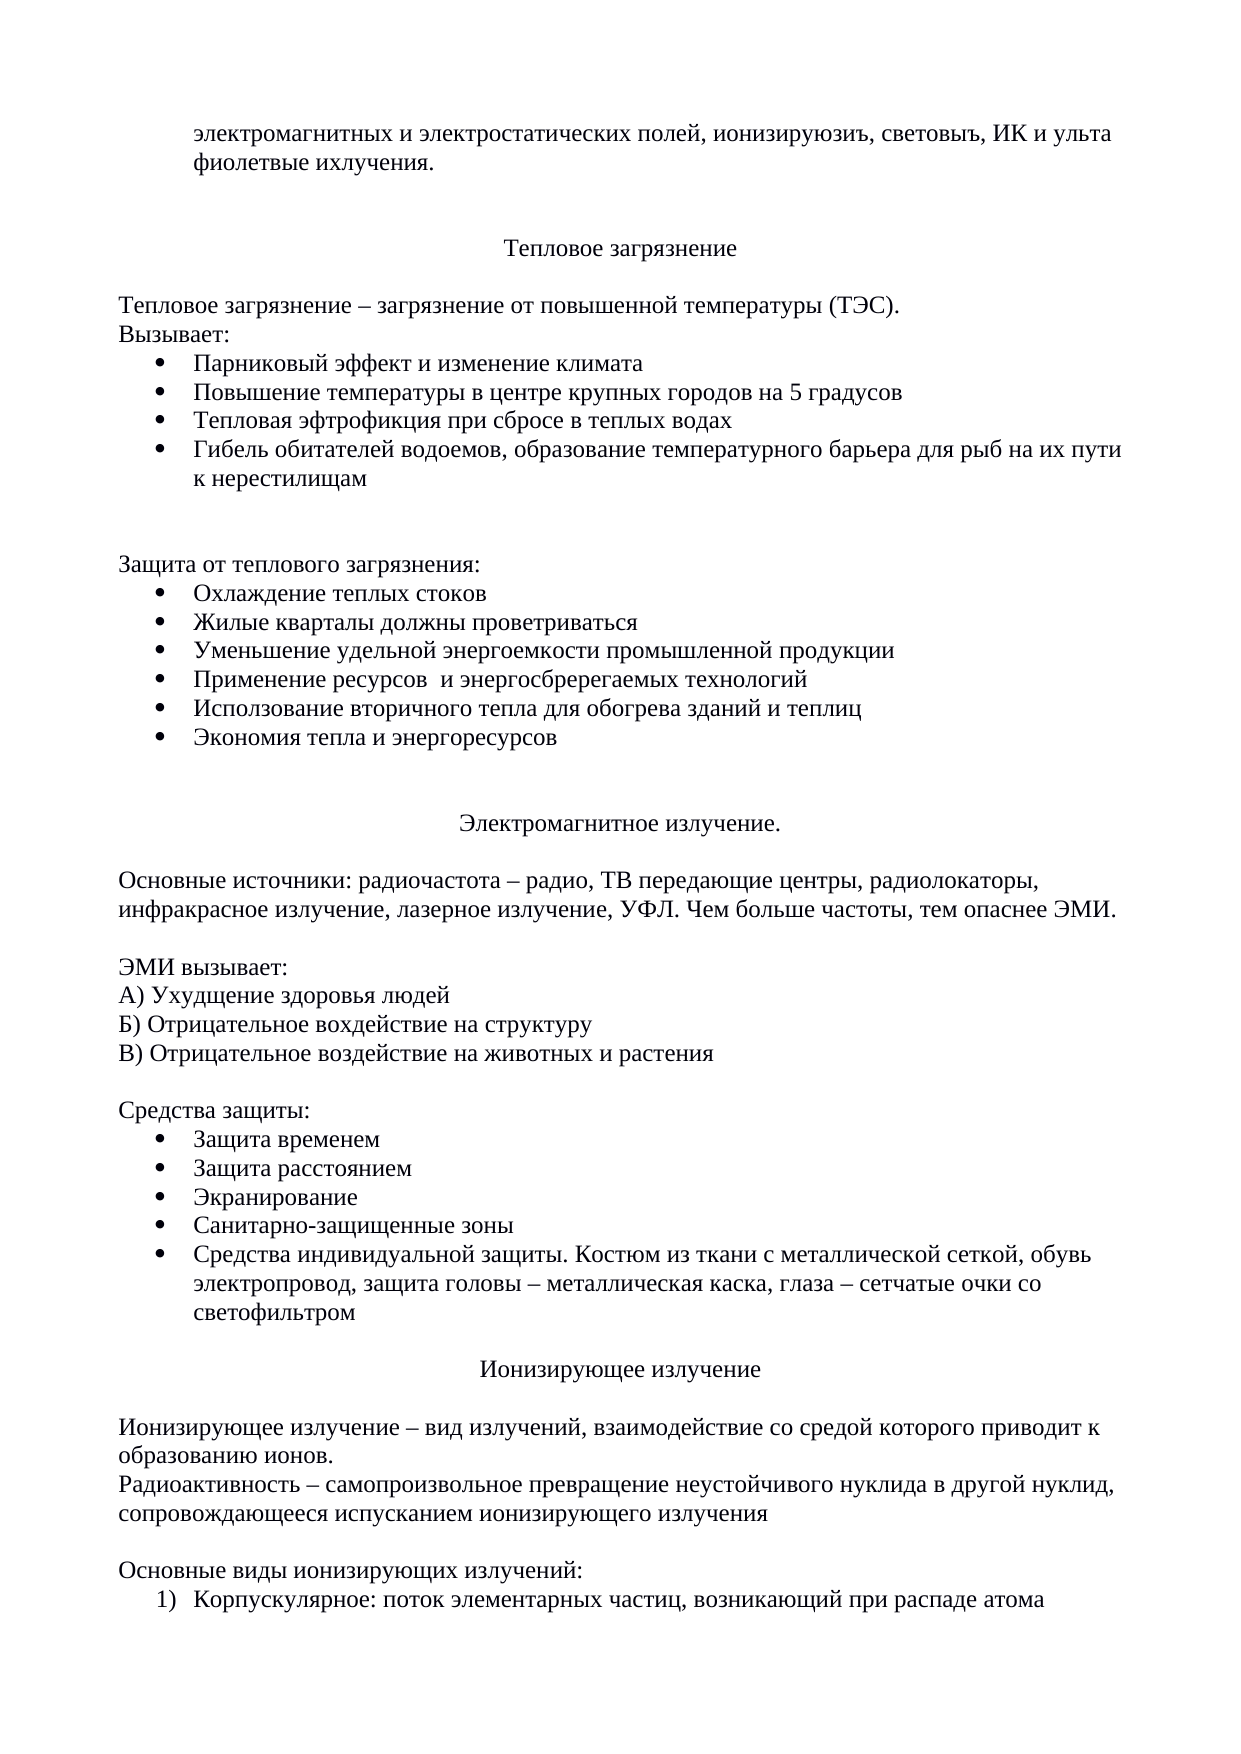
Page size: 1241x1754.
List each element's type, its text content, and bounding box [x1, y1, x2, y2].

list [156, 118, 1122, 176]
list Жилые кварталы должны проветриваться [156, 607, 1122, 636]
text Тепловое загрязнение – загрязнение от повышенной температуры (ТЭС). [118, 291, 1122, 319]
list Защита расстоянием [156, 1153, 1122, 1182]
text ЭМИ вызывает: [118, 952, 1122, 981]
list Защита временем [156, 1124, 1122, 1153]
text Электромагнитное излучение. [118, 808, 1122, 837]
text Основные виды ионизирующих излучений: [118, 1556, 1122, 1584]
text Средства защиты: [118, 1096, 1122, 1124]
list Исползование вторичного тепла для обогрева зданий и теплиц [156, 693, 1122, 722]
list Гибель обитателей водоемов, образование температурного барьера для рыб на их пути к нерестилищам [156, 434, 1122, 492]
list Средства индивидуальной защиты. Костюм из ткани с металлической сеткой, обувь электропровод, защита головы – металлическая каска, глаза – сетчатые очки со светофильтром [156, 1239, 1122, 1326]
text Основные источники: радиочастота – радио, ТВ передающие центры, радиолокаторы, инфракрасное излучение, лазерное излучение, УФЛ. Чем больше частоты, тем опаснее ЭМИ. [118, 866, 1122, 923]
list Охлаждение теплых стоков [156, 578, 1122, 607]
text Ионизирующее излучение [118, 1354, 1122, 1383]
text А) Ухудщение здоровья людей [118, 981, 1122, 1009]
list Уменьшение удельной энергоемкости промышленной продукции [156, 636, 1122, 664]
list Тепловая эфтрофикция при сбросе в теплых водах [156, 406, 1122, 434]
list Повышение температуры в центре крупных городов на 5 градусов [156, 377, 1122, 406]
list Применение ресурсов и энергосбререгаемых технологий [156, 664, 1122, 693]
text Ионизирующее излучение – вид излучений, взаимодействие со средой которого приводит к образованию ионов. [118, 1412, 1122, 1469]
text Защита от теплового загрязнения: [118, 549, 1122, 578]
list Санитарно-защищенные зоны [156, 1211, 1122, 1239]
list Корпускулярное: поток элементарных частиц, возникающий при распаде атома [156, 1584, 1122, 1613]
text В) Отрицательное воздействие на животных и растения [118, 1038, 1122, 1067]
list Экранирование [156, 1182, 1122, 1211]
list Экономия тепла и энергоресурсов [156, 722, 1122, 751]
list Парниковый эффект и изменение климата [156, 348, 1122, 377]
text Радиоактивность – самопроизвольное превращение неустойчивого нуклида в другой нуклид, сопровождающееся испусканием ионизирующего излучения [118, 1469, 1122, 1527]
text Тепловое загрязнение [118, 233, 1122, 262]
text Вызывает: [118, 319, 1122, 348]
text Б) Отрицательное вохдействие на структуру [118, 1009, 1122, 1038]
